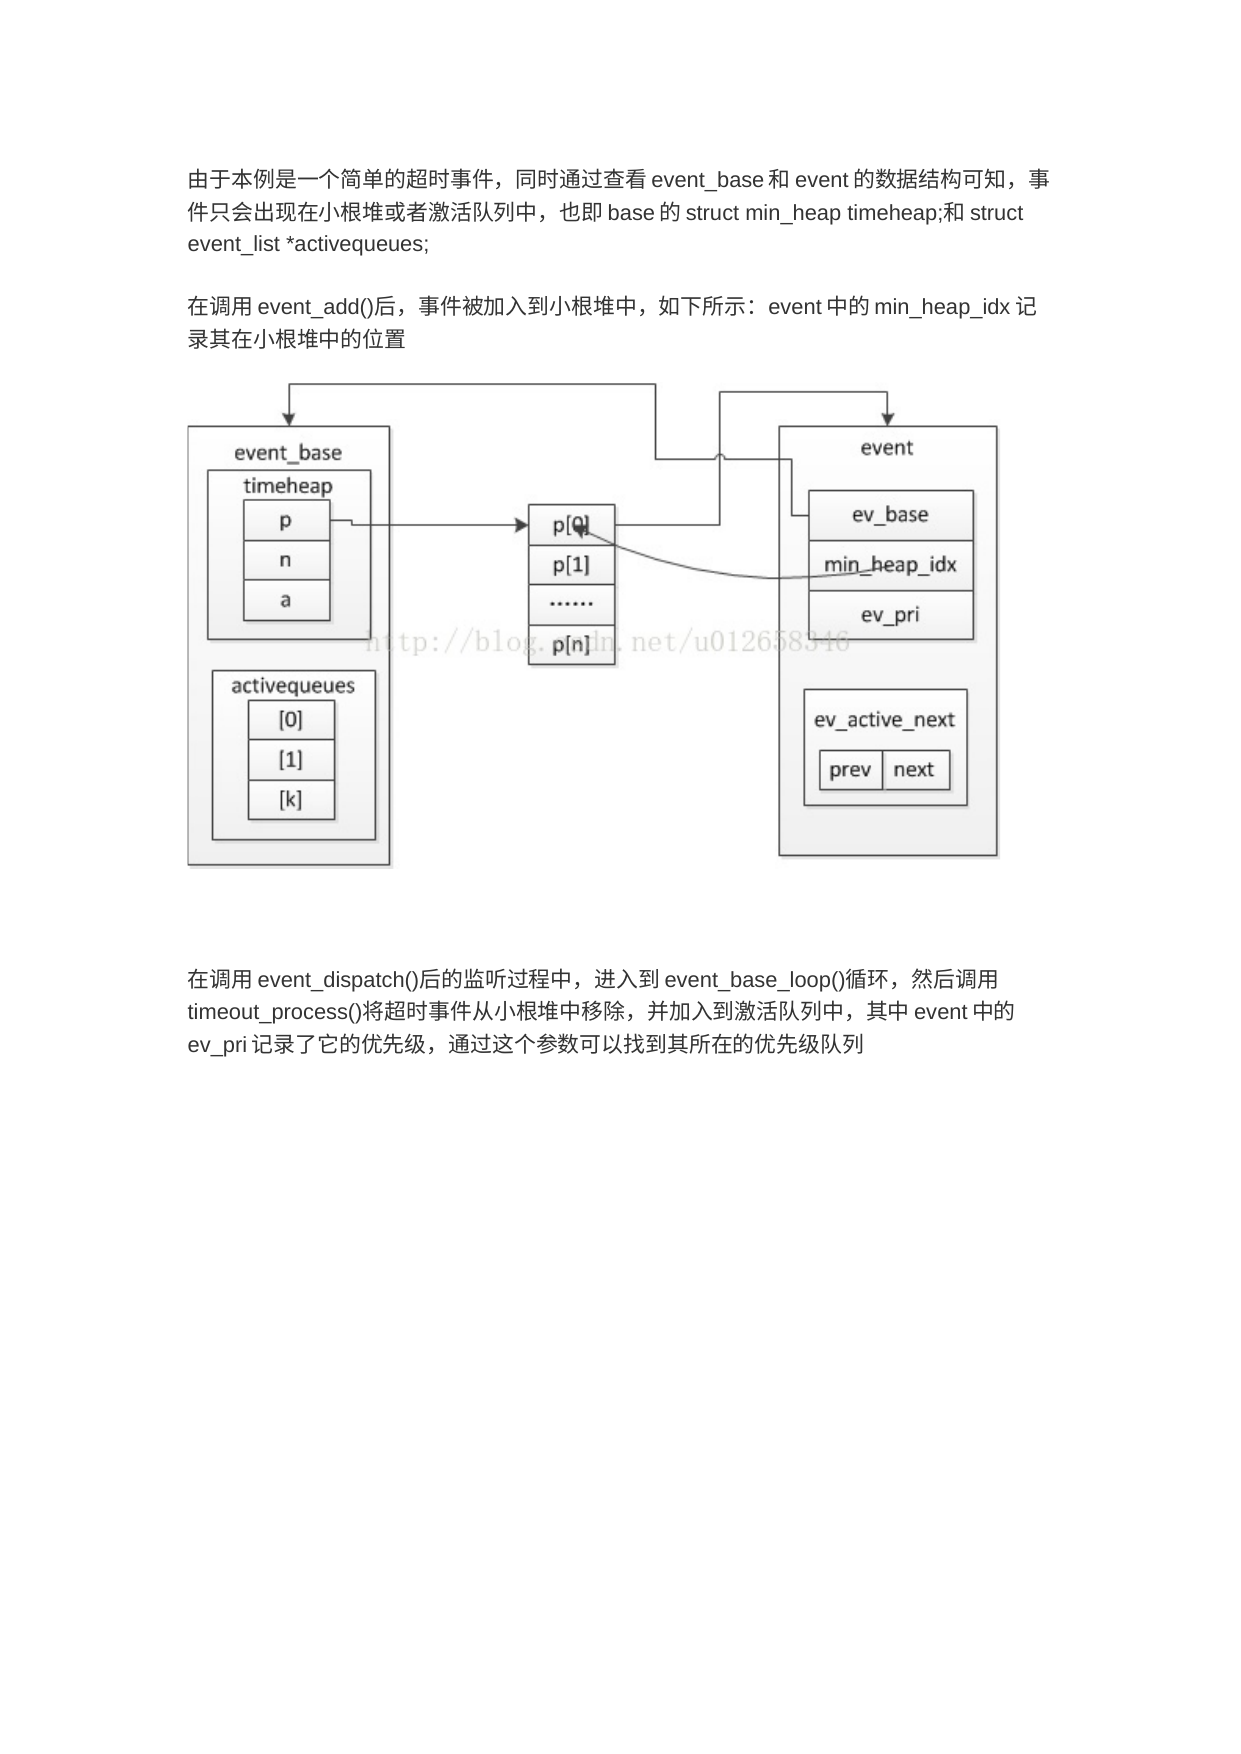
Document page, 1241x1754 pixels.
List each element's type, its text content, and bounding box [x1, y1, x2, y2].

picture [187, 382, 1001, 869]
text 由于本例是一个简单的超时事件，同时通过查看event_base和event的数据结构可知，事件只会出现在小根堆或者激活队列中，也即base的struct min_heap timeheap;和struct event_list *activequeues; [187, 162, 1053, 259]
text 在调用event_add()后，事件被加入到小根堆中，如下所示：event中的min_heap_idx记录其在小根堆中的位置 [187, 289, 1053, 354]
text 在调用event_dispatch()后的监听过程中，进入到event_base_loop()循环，然后调用timeout_process()将超时事件从小根堆中移除，并加入到激活队列中，其中event中的ev_pri记录了它的优先级，通过这个参数可以找到其所在的优先级队列 [187, 961, 1053, 1059]
